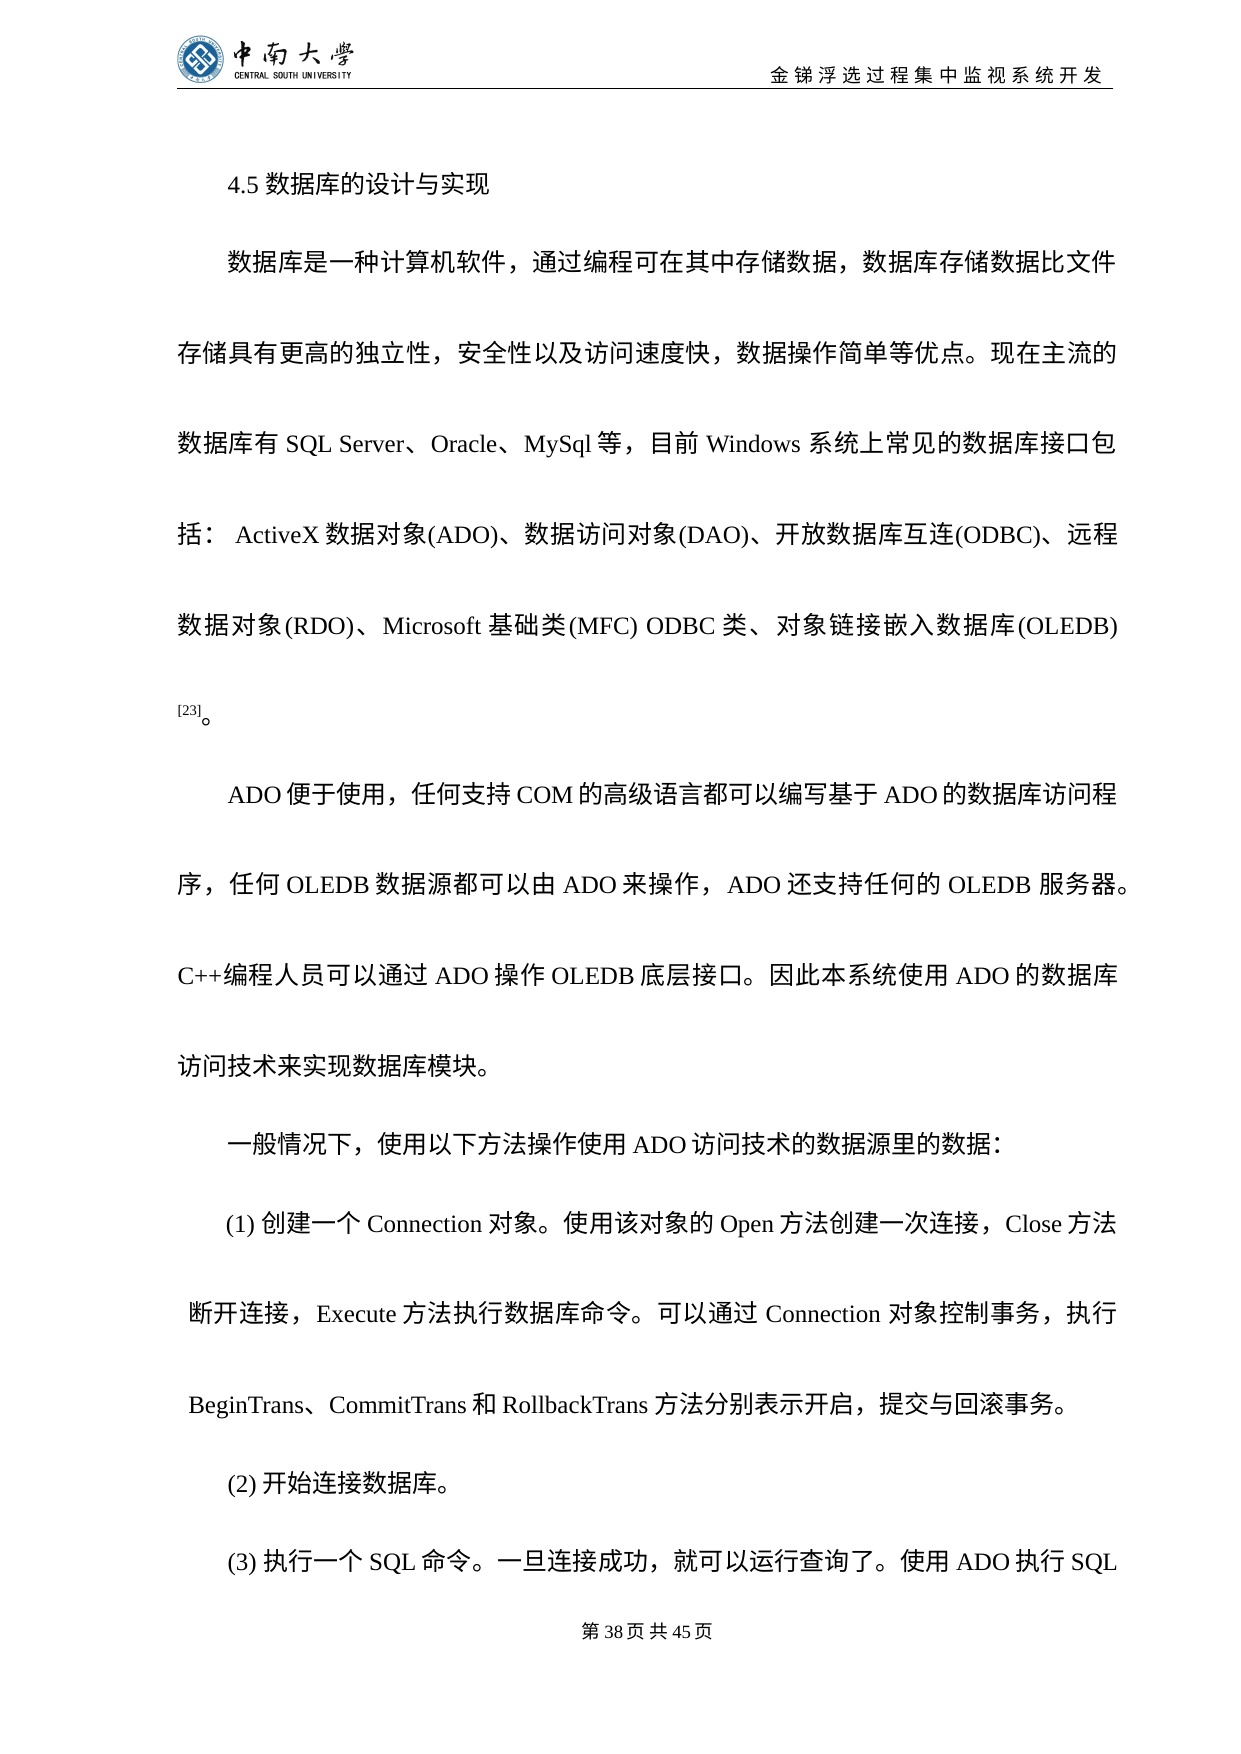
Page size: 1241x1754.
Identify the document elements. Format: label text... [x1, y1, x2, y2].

text (2) 开始连接数据库。 [177, 1451, 1118, 1511]
text 4.5 数据库的设计与实现 [177, 152, 1118, 212]
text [177, 1529, 1118, 1590]
picture [177, 35, 357, 83]
text (1) 创建一个Connection 对象。使用该对象的Open方法创建一次连接，Close方法断开连接，Execute方法执行数据库命令。可以通过Connection 对象控制事务，执行BeginTrans、CommitTrans和RollbackTrans 方法分别表示开启，提交与回滚事务。 [188, 1191, 1118, 1433]
text 一般情况下，使用以下方法操作使用ADO访问技术的数据源里的数据： [177, 1113, 1118, 1173]
text ADO便于使用，任何支持COM的高级语言都可以编写基于ADO的数据库访问程序，任何OLEDB数据源都可以由ADO来操作，ADO还支持任何的OLEDB 服务器。C++编程人员可以通过ADO操作OLEDB底层接口。因此本系统使用ADO的数据库访问技术来实现数据库模块。 [177, 762, 1118, 1094]
text 数据库是一种计算机软件，通过编程可在其中存储数据，数据库存储数据比文件存储具有更高的独立性，安全性以及访问速度快，数据操作简单等优点。现在主流的数据库有SQL Server、Oracle、MySql等，目前Windows 系统上常见的数据库接口包括： ActiveX数据对象(ADO)、数据访问对象(DAO)、开放数据库互连(ODBC)、远程数据对象(RDO)、Microsoft基础类(MFC) ODBC类、对象链接嵌入数据库(OLEDB) [23]。 [177, 231, 1118, 744]
